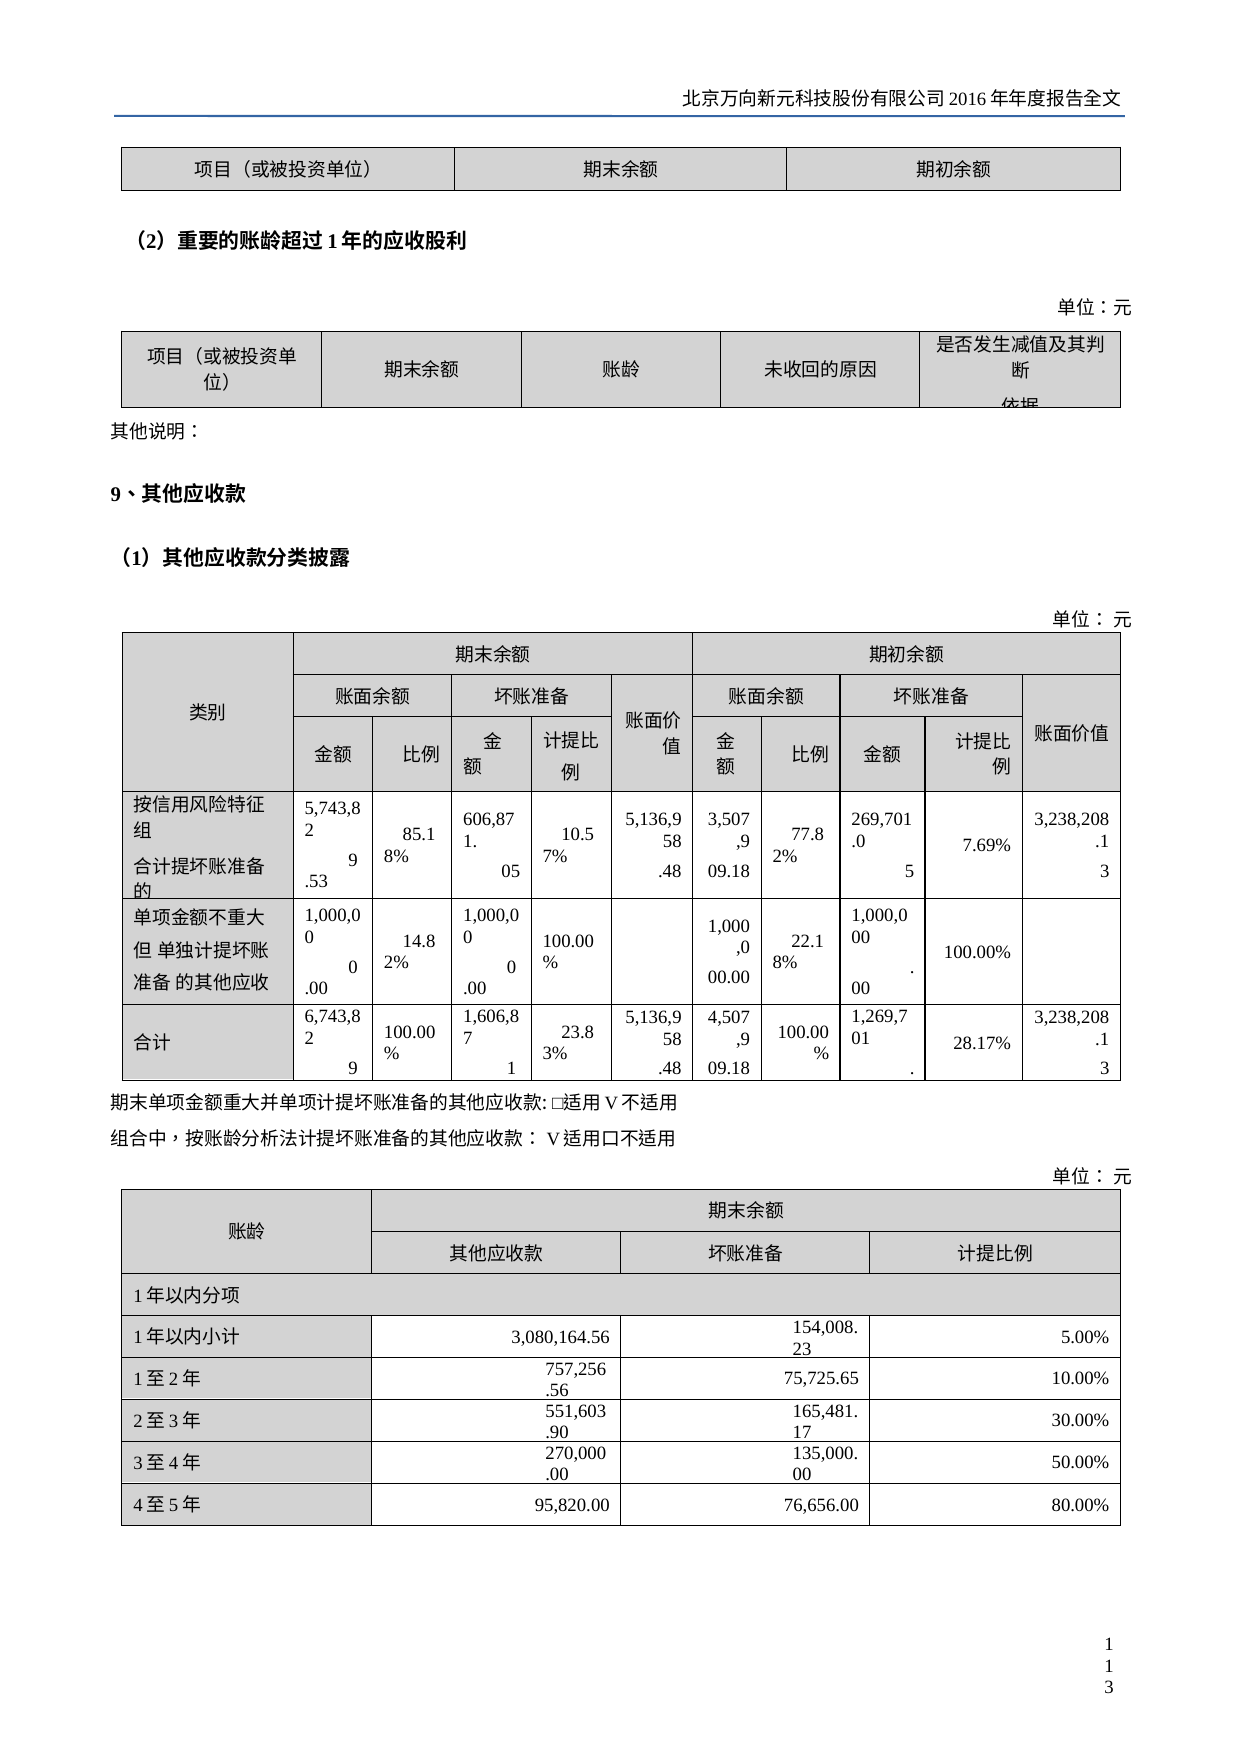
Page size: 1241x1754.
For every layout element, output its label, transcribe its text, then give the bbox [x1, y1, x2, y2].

text 期末单项金额重大并单项计提坏账准备的其他应收款: □适用V不适用 [110, 1081, 1132, 1117]
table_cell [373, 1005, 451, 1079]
text （1）其他应收款分类披露 [110, 543, 1132, 571]
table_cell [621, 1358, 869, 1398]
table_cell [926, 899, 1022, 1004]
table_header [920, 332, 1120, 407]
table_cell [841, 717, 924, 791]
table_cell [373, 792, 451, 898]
text 单位： 元 [110, 1163, 1132, 1189]
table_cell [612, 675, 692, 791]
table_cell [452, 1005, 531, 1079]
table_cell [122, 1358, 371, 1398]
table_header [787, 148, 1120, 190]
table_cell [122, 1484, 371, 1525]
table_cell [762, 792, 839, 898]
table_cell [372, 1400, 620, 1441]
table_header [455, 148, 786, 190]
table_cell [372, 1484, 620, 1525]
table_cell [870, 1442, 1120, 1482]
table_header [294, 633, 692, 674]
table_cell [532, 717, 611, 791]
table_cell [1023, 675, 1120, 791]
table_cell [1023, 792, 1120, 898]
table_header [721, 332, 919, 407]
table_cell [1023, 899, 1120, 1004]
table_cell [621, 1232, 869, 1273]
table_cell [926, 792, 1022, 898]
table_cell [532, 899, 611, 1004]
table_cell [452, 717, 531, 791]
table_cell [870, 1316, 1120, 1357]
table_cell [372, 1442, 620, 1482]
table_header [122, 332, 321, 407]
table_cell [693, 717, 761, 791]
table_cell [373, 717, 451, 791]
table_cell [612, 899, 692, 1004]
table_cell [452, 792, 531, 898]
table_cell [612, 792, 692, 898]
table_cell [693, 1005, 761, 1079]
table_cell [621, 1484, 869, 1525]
text 单位：元 [110, 294, 1132, 320]
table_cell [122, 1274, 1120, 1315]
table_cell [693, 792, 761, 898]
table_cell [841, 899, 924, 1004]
text （2）重要的账龄超过1年的应收股利 [110, 227, 1132, 255]
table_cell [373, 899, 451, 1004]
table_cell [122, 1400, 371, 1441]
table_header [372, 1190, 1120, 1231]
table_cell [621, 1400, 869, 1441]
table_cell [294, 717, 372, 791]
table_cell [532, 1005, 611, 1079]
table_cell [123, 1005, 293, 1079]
text 其他说明： [110, 418, 1132, 443]
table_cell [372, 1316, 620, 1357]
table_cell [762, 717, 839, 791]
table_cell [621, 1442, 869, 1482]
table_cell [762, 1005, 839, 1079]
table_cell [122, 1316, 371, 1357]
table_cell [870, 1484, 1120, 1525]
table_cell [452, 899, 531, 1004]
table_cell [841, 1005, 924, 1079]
text 9、其他应收款 [110, 479, 1132, 507]
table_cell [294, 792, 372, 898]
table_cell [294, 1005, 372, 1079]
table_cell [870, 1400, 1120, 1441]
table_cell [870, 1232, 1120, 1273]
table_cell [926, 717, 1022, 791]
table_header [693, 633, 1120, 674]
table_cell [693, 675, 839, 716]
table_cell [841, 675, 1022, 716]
text 组合中，按账龄分析法计提坏账准备的其他应收款： V适用口不适用 [110, 1117, 1132, 1153]
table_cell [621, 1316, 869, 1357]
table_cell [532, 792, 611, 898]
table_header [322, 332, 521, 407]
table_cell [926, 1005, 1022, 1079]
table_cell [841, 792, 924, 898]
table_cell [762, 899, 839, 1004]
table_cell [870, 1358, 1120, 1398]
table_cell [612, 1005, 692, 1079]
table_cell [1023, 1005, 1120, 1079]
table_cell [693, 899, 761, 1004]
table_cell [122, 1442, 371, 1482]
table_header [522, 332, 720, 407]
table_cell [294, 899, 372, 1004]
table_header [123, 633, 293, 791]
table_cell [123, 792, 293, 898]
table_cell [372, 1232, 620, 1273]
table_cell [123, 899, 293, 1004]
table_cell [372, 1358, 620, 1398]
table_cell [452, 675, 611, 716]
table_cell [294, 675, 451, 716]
text 单位： 元 [110, 607, 1132, 632]
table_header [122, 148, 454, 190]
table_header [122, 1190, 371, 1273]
